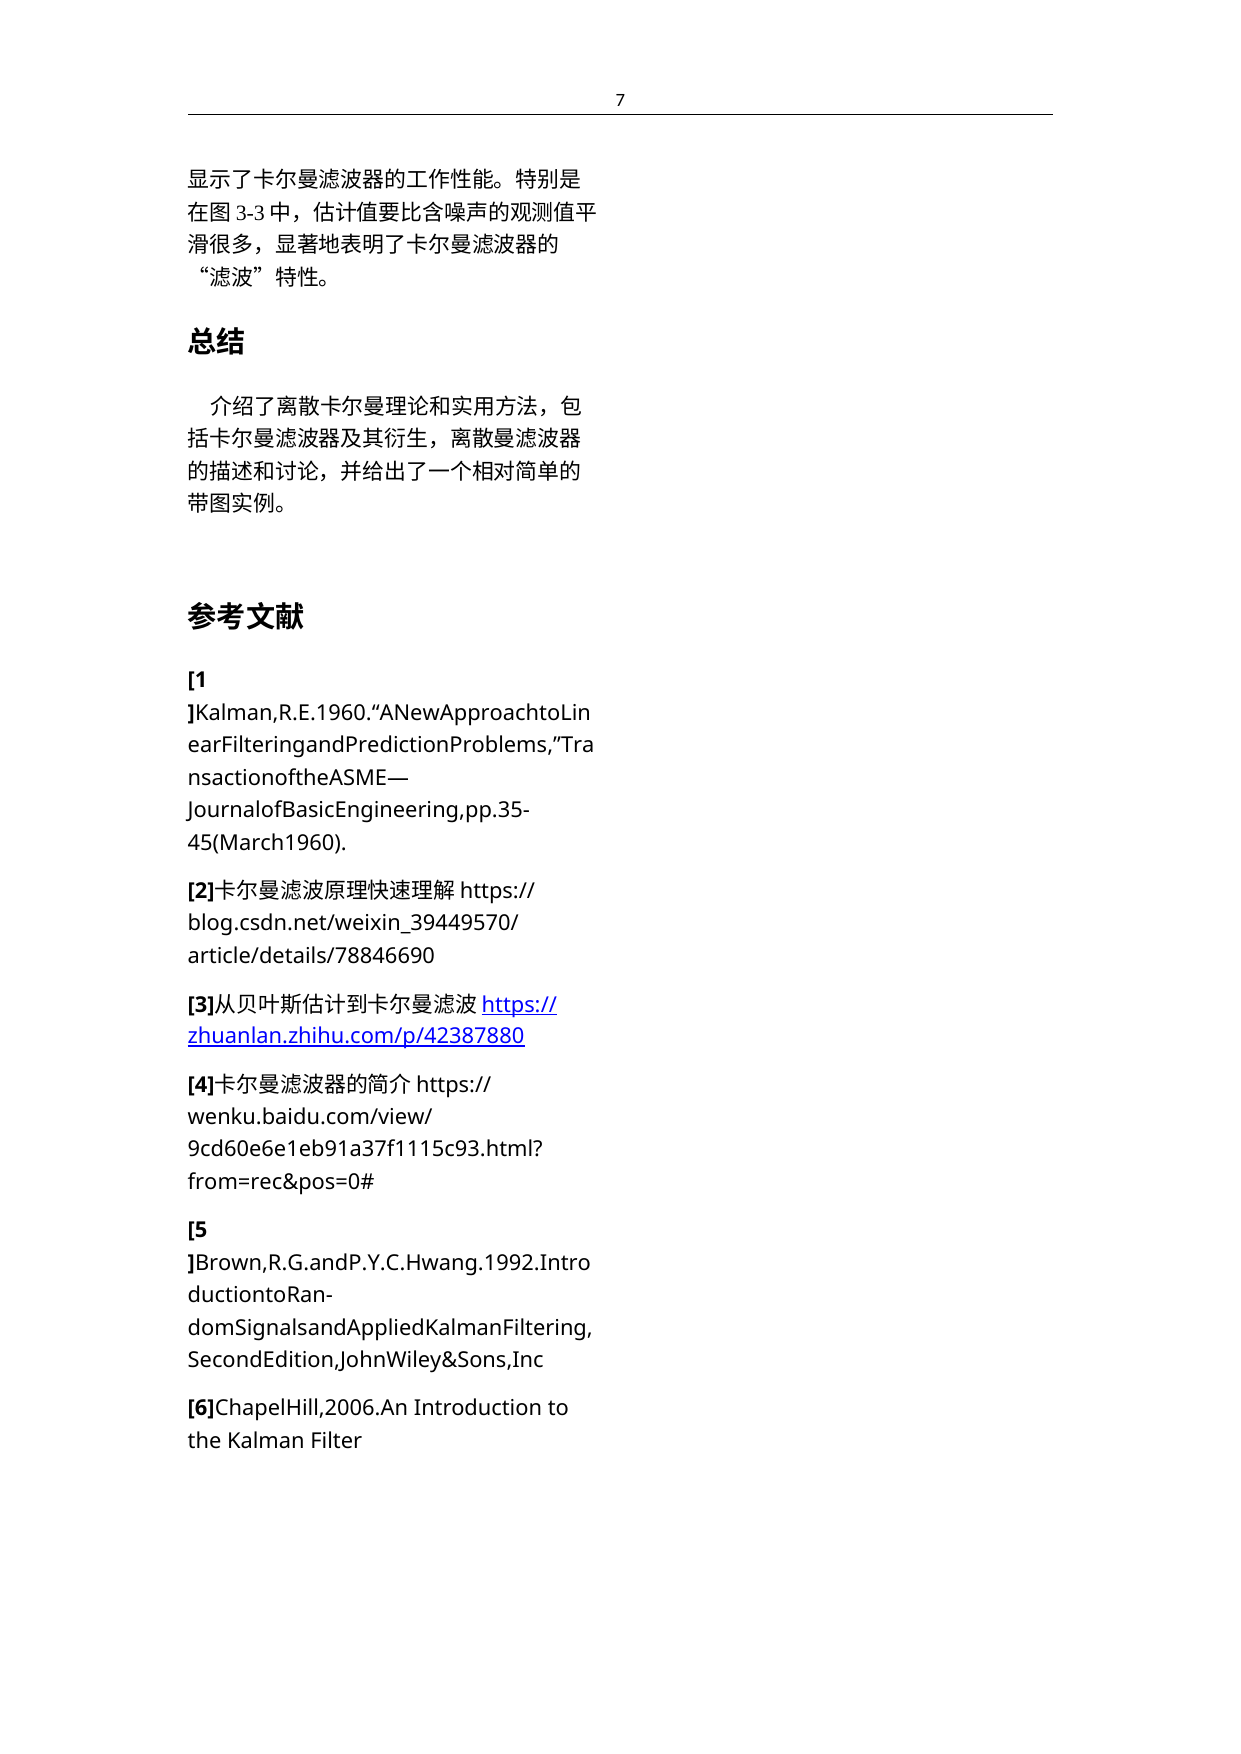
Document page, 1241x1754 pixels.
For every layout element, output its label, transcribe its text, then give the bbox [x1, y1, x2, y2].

text 参考文献 [187, 582, 598, 647]
text 总结 [187, 308, 598, 373]
text [1]Kalman,R.E.1960.“ANewApproachtoLinearFilteringandPredictionProblems,”TransactionoftheASME—JournalofBasicEngineering,pp.35-45(March1960). [187, 663, 598, 858]
text [5]Brown,R.G.andP.Y.C.Hwang.1992.IntroductiontoRan-domSignalsandAppliedKalmanFiltering,SecondEdition,JohnWiley&Sons,Inc [187, 1213, 598, 1375]
text [6]ChapelHill,2006.An Introduction to the Kalman Filter [187, 1391, 598, 1456]
text [3]从贝叶斯估计到卡尔曼滤波https://zhuanlan.zhihu.com/p/42387880 [187, 986, 598, 1051]
text [4]卡尔曼滤波器的简介https://wenku.baidu.com/view/9cd60e6e1eb91a37f1115c93.html?from=rec&pos=0# [187, 1067, 598, 1197]
text [2]卡尔曼滤波原理快速理解https://blog.csdn.net/weixin_39449570/article/details/78846690 [187, 873, 598, 971]
text 介绍了离散卡尔曼理论和实用方法，包括卡尔曼滤波器及其衍生，离散曼滤波器的描述和讨论，并给出了一个相对简单的带图实例。 [187, 388, 598, 518]
text 测值的反应变快，导致估计方差增大。对常数的估计相对比较直接，这样便清晰地显示了卡尔曼滤波器的工作性能。特别是在图3-3中，估计值要比含噪声的观测值平滑很多，显著地表明了卡尔曼滤波器的“滤波”特性。 [187, 162, 598, 292]
